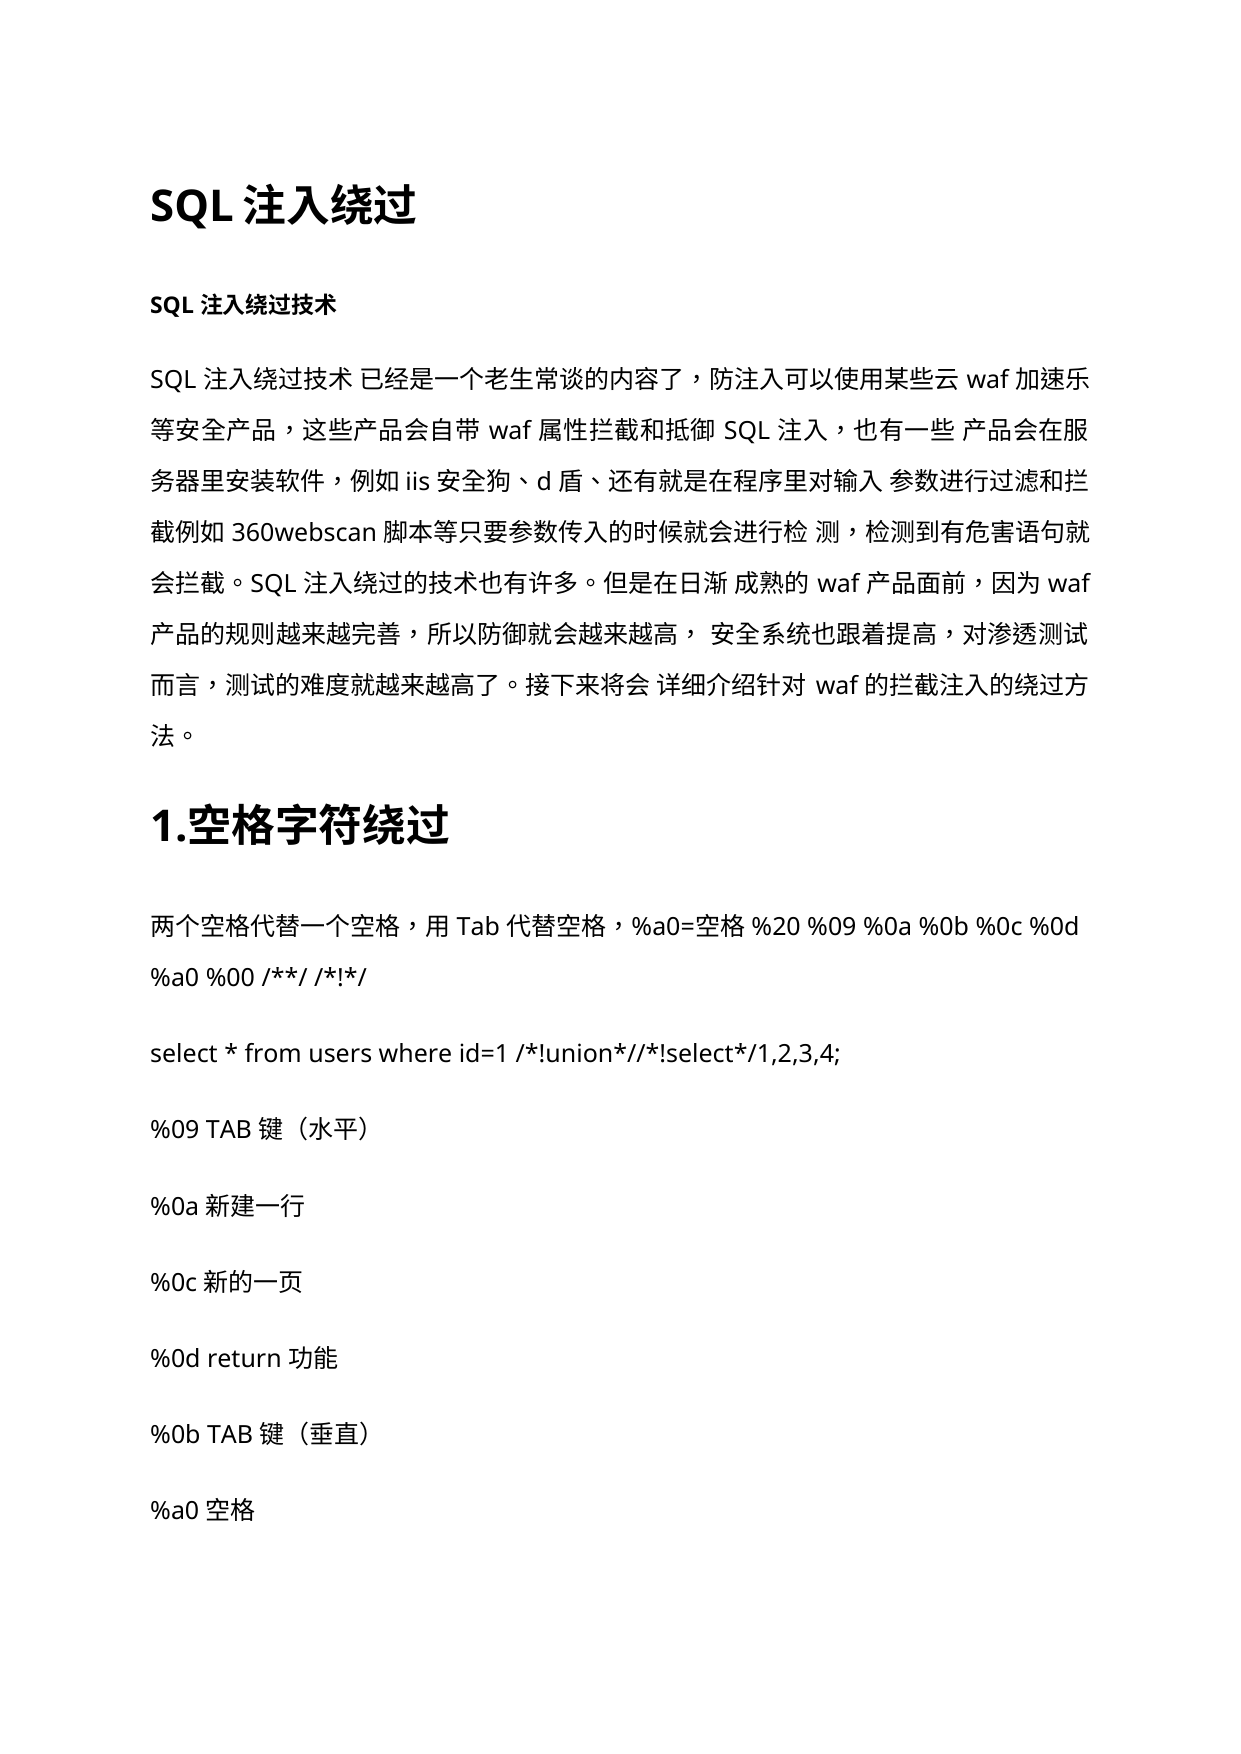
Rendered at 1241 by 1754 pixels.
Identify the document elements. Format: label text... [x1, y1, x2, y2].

text SQL 注入绕过技术 [150, 289, 1090, 321]
subtitle 1.空格字符绕过 [150, 794, 1090, 854]
text SQL 注入绕过技术 已经是一个老生常谈的内容了，防注入可以使用某些云 waf 加速乐等安全产品，这些产品会自带 waf 属性拦截和抵御 SQL 注入，也有一些 产品会在服务器里安装软件，例如iis 安全狗、d 盾、还有就是在程序里对输入 参数进行过滤和拦截例如 360webscan 脚本等只要参数传入的时候就会进行检 测，检测到有危害语句就会拦截。SQL 注入绕过的技术也有许多。但是在日渐 成熟的 waf 产品面前，因为 waf 产品的规则越来越完善，所以防御就会越来越高， 安全系统也跟着提高，对渗透测试而言，测试的难度就越来越高了。接下来将会 详细介绍针对 waf 的拦截注入的绕过方法。 [150, 361, 1090, 753]
subtitle SQL注入绕过 [150, 175, 1090, 234]
text select * from users where id=1 /*!union*//*!select*/1,2,3,4; [150, 1036, 1090, 1070]
text %0d return 功能 [150, 1340, 1090, 1374]
text %a0 空格 [150, 1492, 1090, 1526]
text %0c 新的一页 [150, 1264, 1090, 1298]
text %0b TAB 键（垂直） [150, 1416, 1090, 1450]
text 两个空格代替一个空格，用 Tab 代替空格，%a0=空格 %20 %09 %0a %0b %0c %0d %a0 %00 /**/ /*!*/ [150, 909, 1090, 994]
text %09 TAB 键（水平） [150, 1112, 1090, 1146]
text %0a 新建一行 [150, 1188, 1090, 1222]
